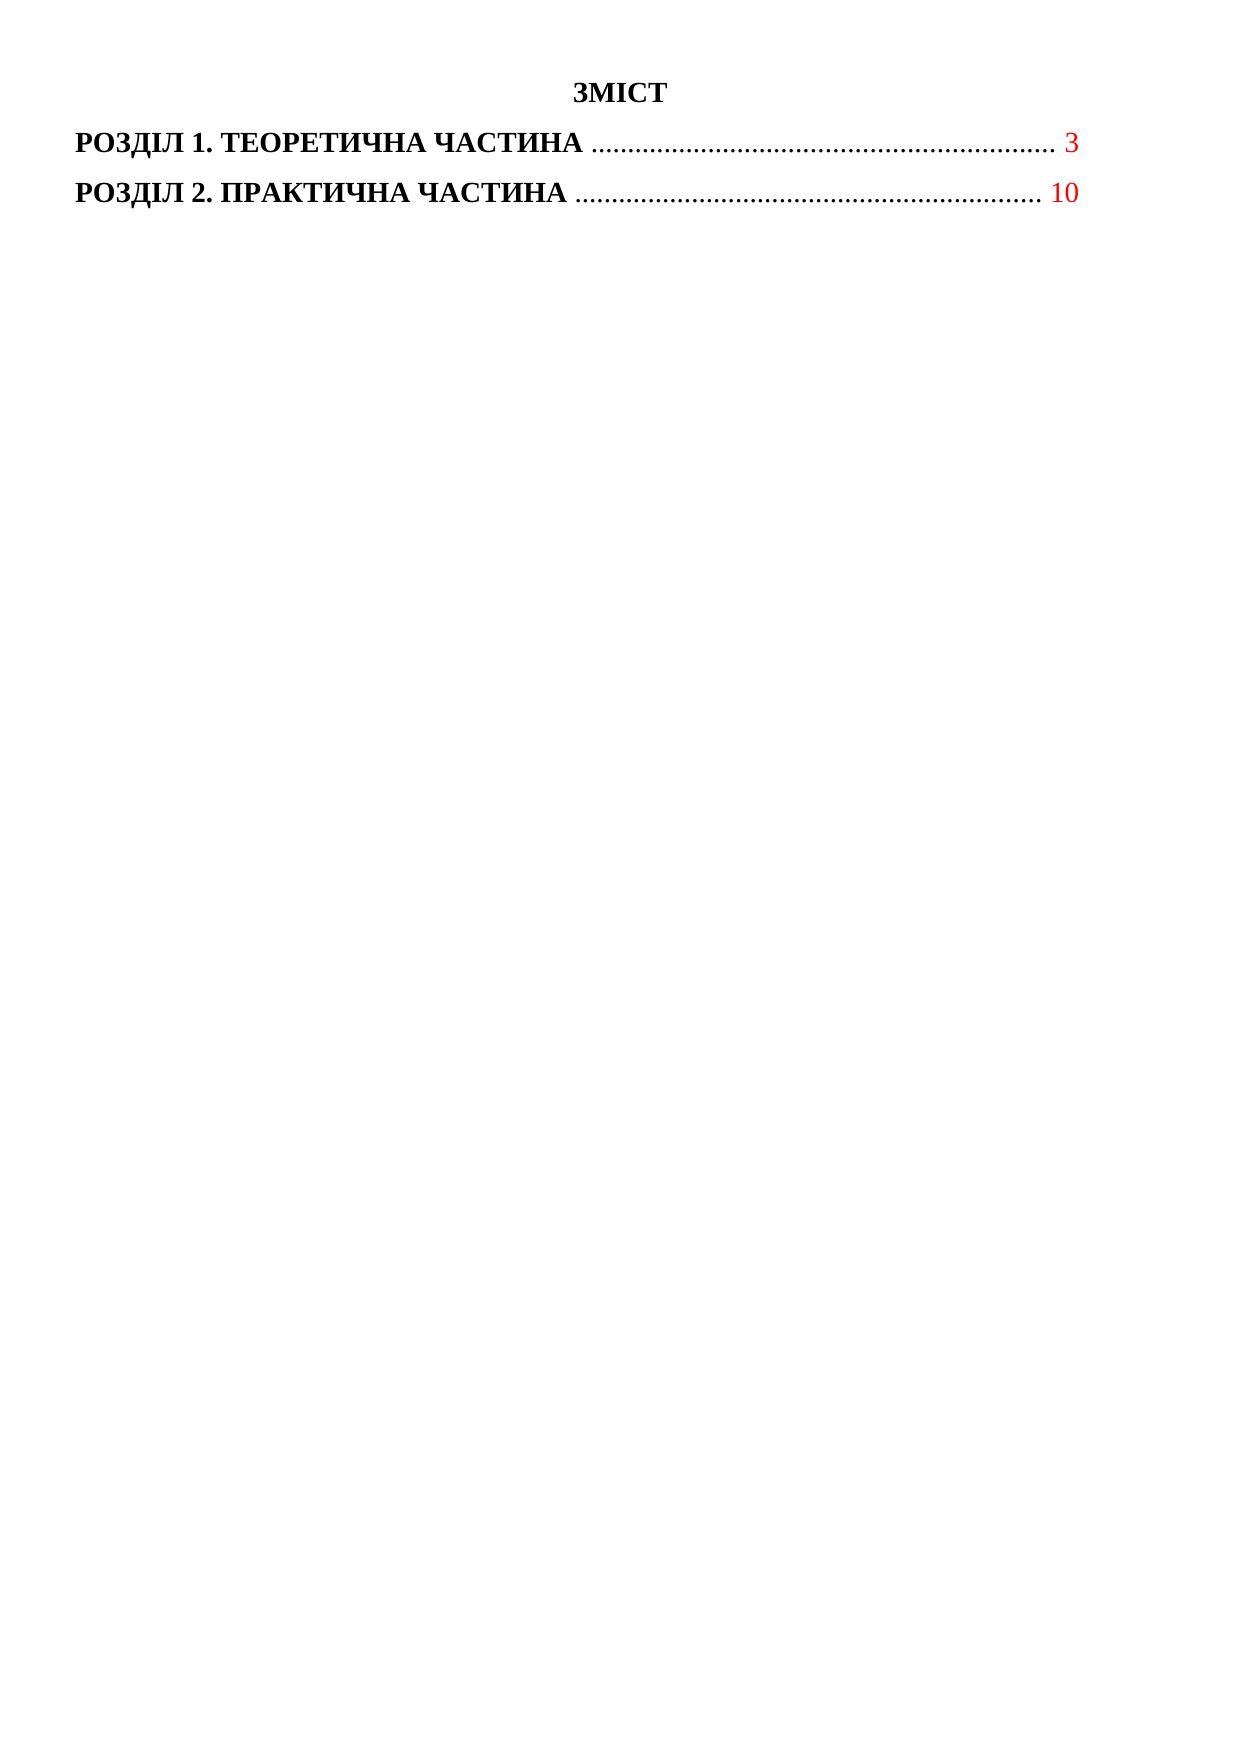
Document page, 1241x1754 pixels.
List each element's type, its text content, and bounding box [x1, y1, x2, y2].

text РОЗДІЛ 1. ТЕОРЕТИЧНА ЧАСТИНА 3 [75, 125, 1165, 159]
text РОЗДІЛ 2. ПРАКТИЧНА ЧАСТИНА 10 [75, 176, 1165, 209]
text ЗМІСТ [75, 75, 1165, 108]
